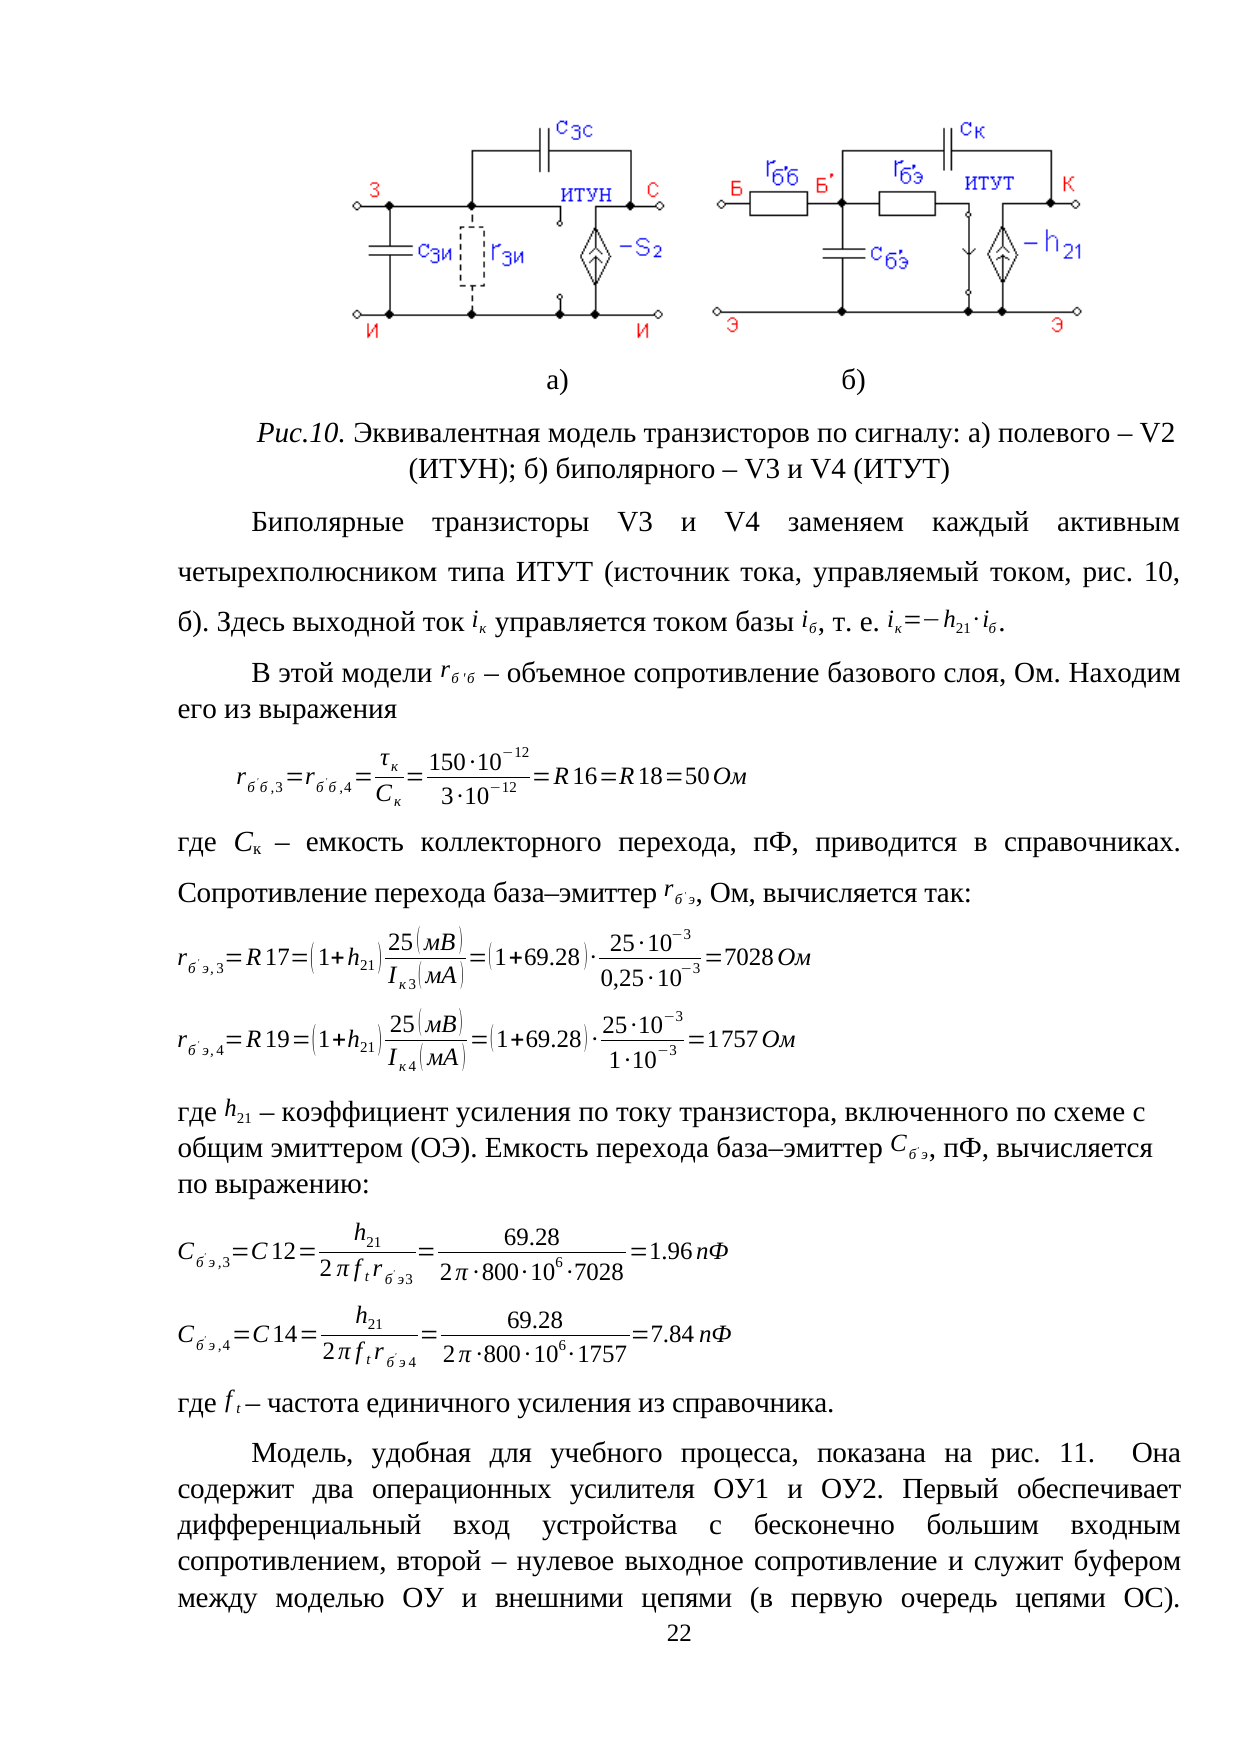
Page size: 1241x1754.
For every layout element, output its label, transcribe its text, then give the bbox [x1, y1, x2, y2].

text где Cк – емкость коллекторного перехода, пФ, приводится в справочниках. Сопротивление перехода база–эмиттер , Ом, вычисляется так: [177, 824, 1181, 908]
text где – частота единичного усиления из справочника. [177, 1385, 1181, 1418]
picture [344, 118, 1088, 344]
text а) б) [177, 362, 1181, 396]
text где – коэффициент усиления по току транзистора, включенного по схеме с общим эмиттером (ОЭ). Емкость перехода база–эмиттер , пФ, вычисляется по выражению: [177, 1094, 1181, 1200]
text Биполярные транзисторы V3 и V4 заменяем каждый активным четырехполюсником типа ИТУТ (источник тока, управляемый током, рис. 10, б). Здесь выходной ток управляется током базы , т. е. . [177, 504, 1181, 638]
text Рис.10. Эквивалентная модель транзисторов по сигналу: а) полевого – V2 (ИТУН); б) биполярного – V3 и V4 (ИТУТ) [177, 415, 1181, 484]
text В этой модели – объемное сопротивление базового слоя, Ом. Находим его из выражения [177, 655, 1181, 724]
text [177, 1435, 1181, 1613]
